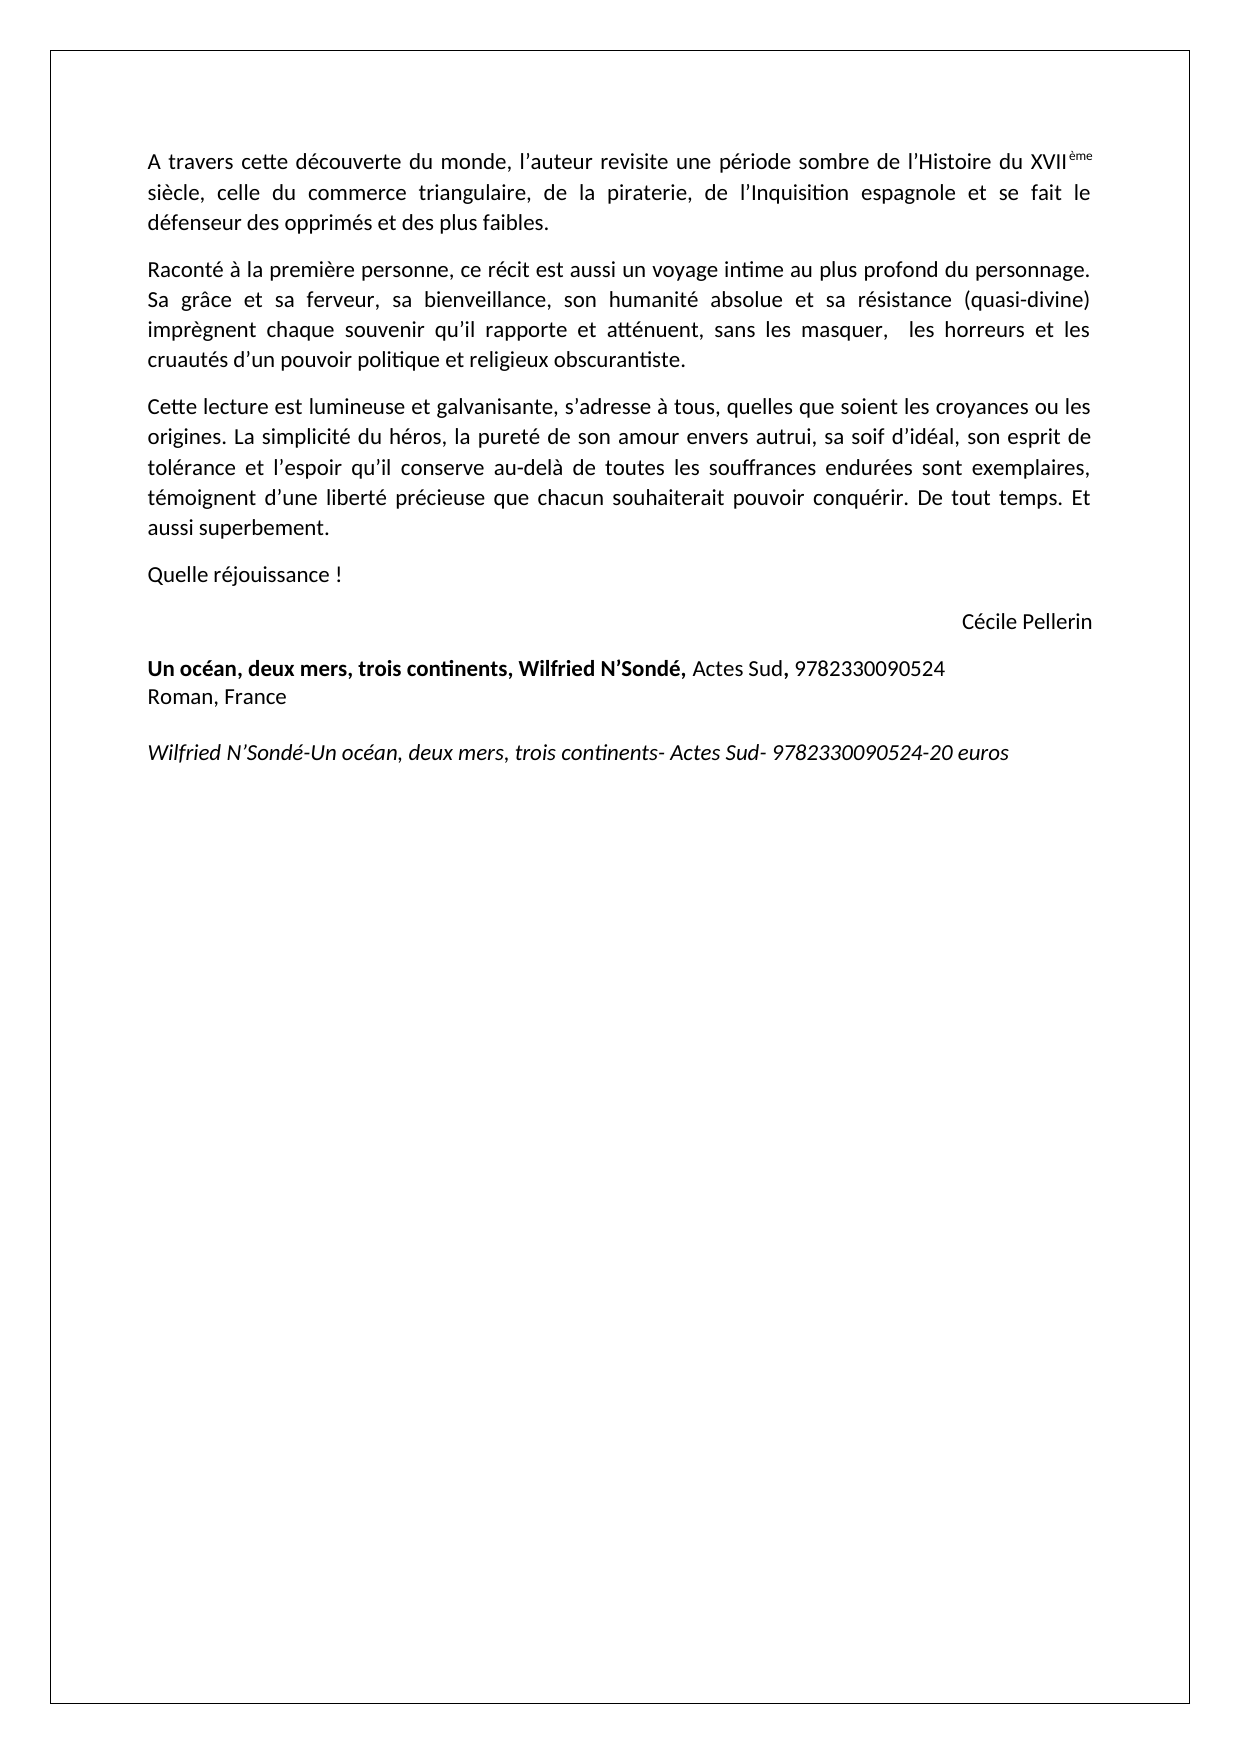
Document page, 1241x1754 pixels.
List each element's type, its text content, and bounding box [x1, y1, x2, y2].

text Cécile Pellerin [147, 607, 1093, 635]
text Un océan, deux mers, trois continents, Wilfried N’Sondé, Actes Sud, 9782330090524 [147, 654, 1093, 682]
text A travers cette découverte du monde, l’auteur revisite une période sombre de l’Histoire du XVIIème siècle, celle du commerce triangulaire, de la piraterie, de l’Inquisition espagnole et se fait le défenseur des opprimés et des plus faibles. [147, 147, 1093, 236]
text Quelle réjouissance ! [147, 560, 1093, 588]
text Raconté à la première personne, ce récit est aussi un voyage intime au plus profond du personnage. Sa grâce et sa ferveur, sa bienveillance, son humanité absolue et sa résistance (quasi-divine) imprègnent chaque souvenir qu’il rapporte et atténuent, sans les masquer, les horreurs et les cruautés d’un pouvoir politique et religieux obscurantiste. [147, 255, 1093, 373]
text Cette lecture est lumineuse et galvanisante, s’adresse à tous, quelles que soient les croyances ou les origines. La simplicité du héros, la pureté de son amour envers autrui, sa soif d’idéal, son esprit de tolérance et l’espoir qu’il conserve au-delà de toutes les souffrances endurées sont exemplaires, témoignent d’une liberté précieuse que chacun souhaiterait pouvoir conquérir. De tout temps. Et aussi superbement. [147, 392, 1093, 541]
text Wilfried N’Sondé-Un océan, deux mers, trois continents- Actes Sud- 9782330090524-20 euros [147, 738, 1093, 766]
text Roman, France [147, 682, 1093, 710]
